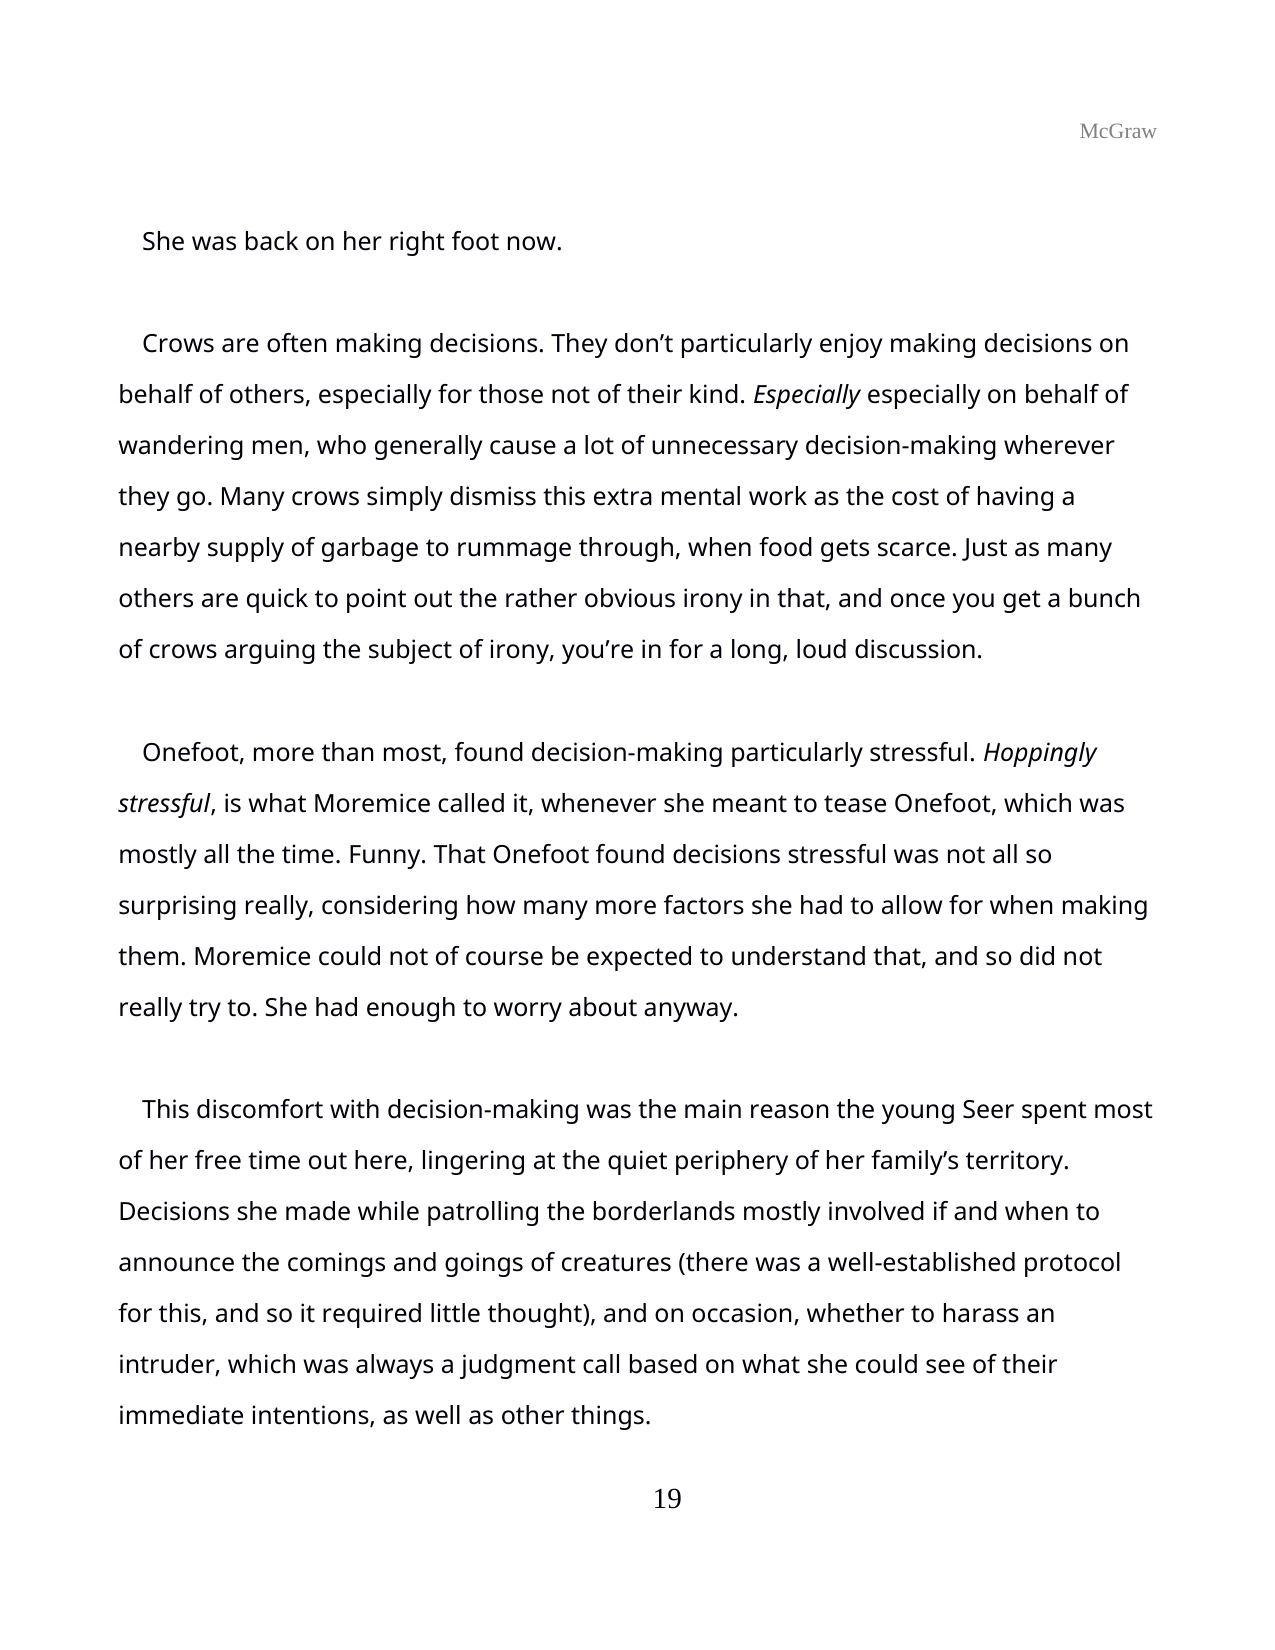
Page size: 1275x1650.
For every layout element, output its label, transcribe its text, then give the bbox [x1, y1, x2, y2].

text She was back on her right foot now. [118, 224, 1157, 258]
text Crows are often making decisions. They don’t particularly enjoy making decisions on behalf of others, especially for those not of their kind. Especially especially on behalf of wandering men, who generally cause a lot of unnecessary decision-making wherever they go. Many crows simply dismiss this extra mental work as the cost of having a nearby supply of garbage to rummage through, when food gets scarce. Just as many others are quick to point out the rather obvious irony in that, and once you get a bunch of crows arguing the subject of irony, you’re in for a long, loud discussion. [118, 326, 1157, 666]
text Onefoot, more than most, found decision-making particularly stressful. Hoppingly stressful, is what Moremice called it, whenever she meant to tease Onefoot, which was mostly all the time. Funny. That Onefoot found decisions stressful was not all so surprising really, considering how many more factors she had to allow for when making them. Moremice could not of course be expected to understand that, and so did not really try to. She had enough to worry about anyway. [118, 734, 1157, 1023]
text This discomfort with decision-making was the main reason the young Seer spent most of her free time out here, lingering at the quiet periphery of her family’s territory. Decisions she made while patrolling the borderlands mostly involved if and when to announce the comings and goings of creatures (there was a well-established protocol for this, and so it required little thought), and on occasion, whether to harass an intruder, which was always a judgment call based on what she could see of their immediate intentions, as well as other things. [118, 1091, 1157, 1432]
